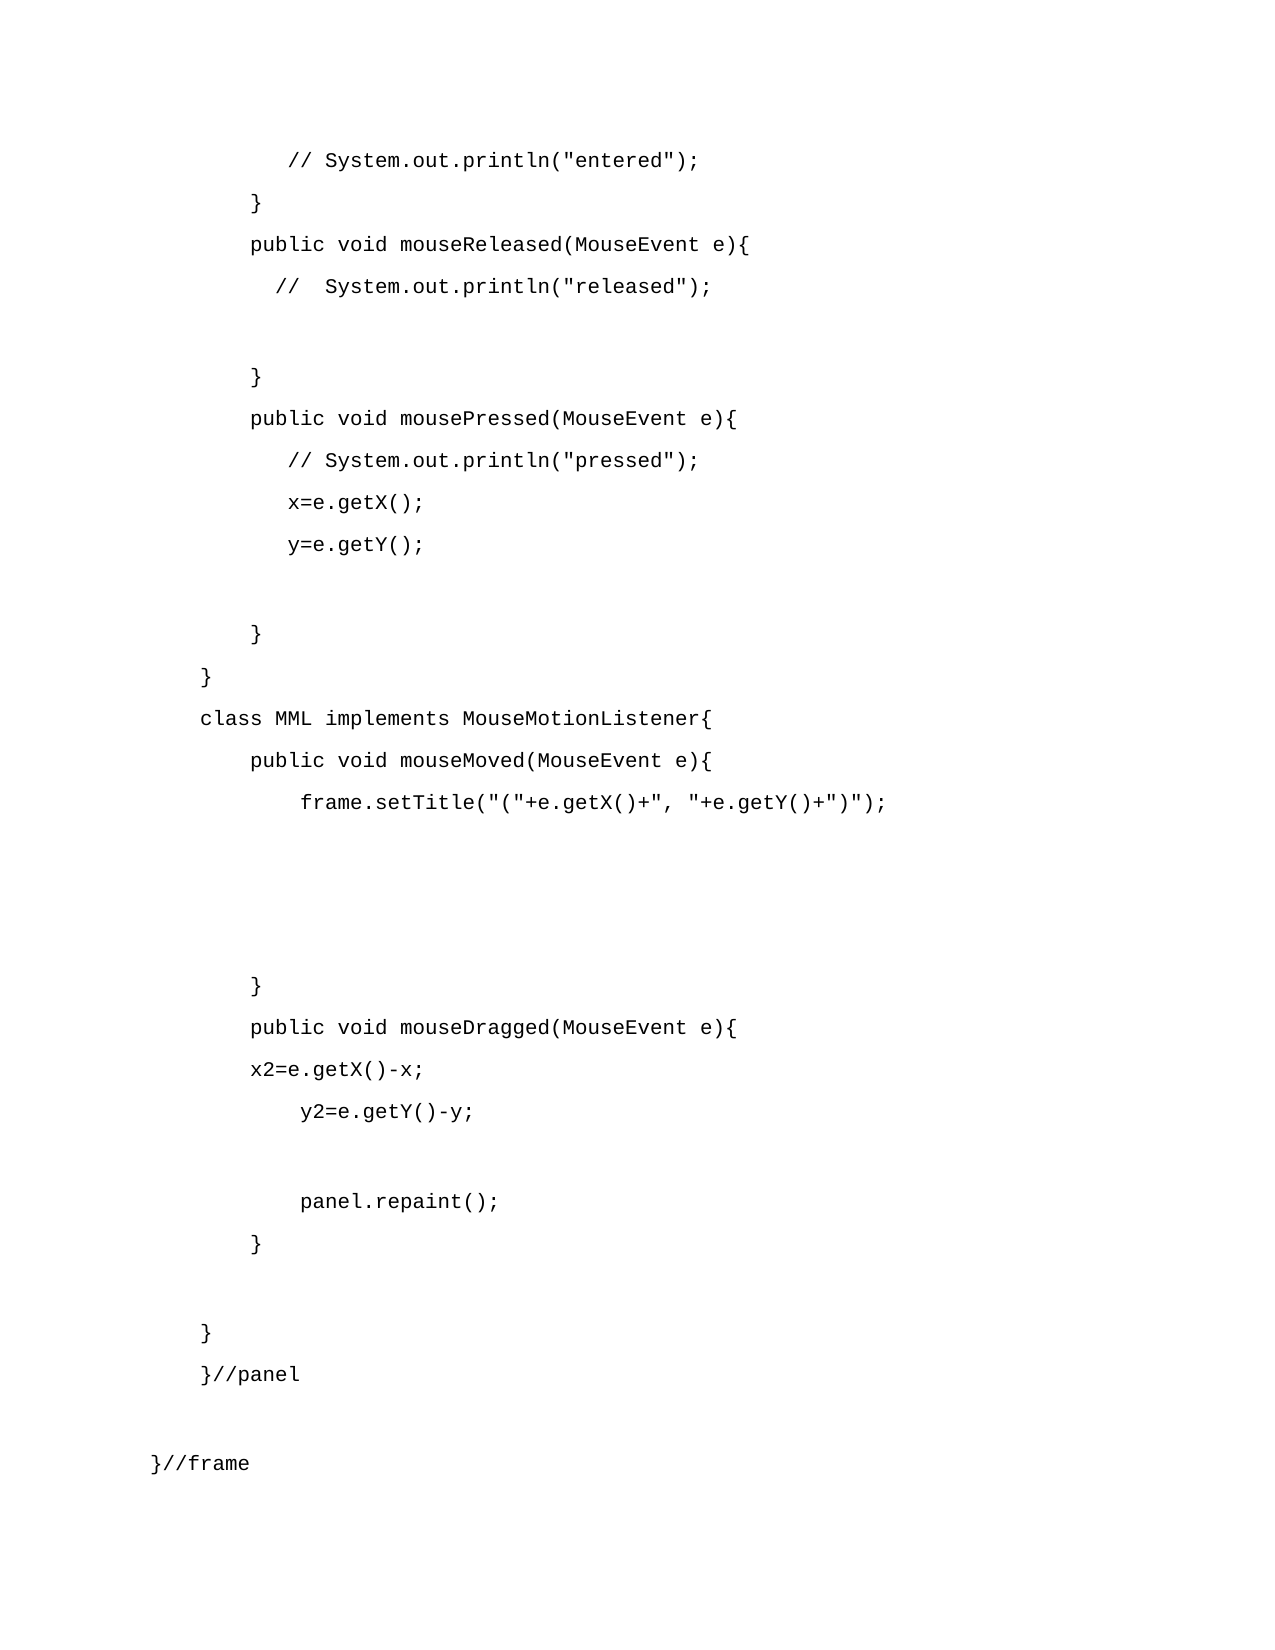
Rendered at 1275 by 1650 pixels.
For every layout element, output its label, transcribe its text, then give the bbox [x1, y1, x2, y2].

text panel.repaint(); [150, 1191, 1125, 1214]
text // System.out.println("released"); [150, 277, 1125, 300]
text // System.out.println("pressed"); [150, 450, 1125, 474]
text } [150, 1322, 1125, 1346]
text } [150, 366, 1125, 389]
text } [150, 975, 1125, 999]
text } [150, 1233, 1125, 1256]
text public void mousePressed(MouseEvent e){ [150, 408, 1125, 431]
text frame.setTitle("("+e.getX()+", "+e.getY()+")"); [150, 792, 1125, 816]
text public void mouseMoved(MouseEvent e){ [150, 750, 1125, 774]
text x=e.getX(); [150, 492, 1125, 516]
text y2=e.getY()-y; [150, 1102, 1125, 1125]
text }//panel [150, 1364, 1125, 1388]
text // System.out.println("entered"); [150, 150, 1125, 174]
text public void mouseDragged(MouseEvent e){ [150, 1017, 1125, 1041]
text }//frame [150, 1453, 1125, 1477]
text class MML implements MouseMotionListener{ [150, 708, 1125, 731]
text } [150, 623, 1125, 647]
text } [150, 666, 1125, 689]
text x2=e.getX()-x; [150, 1059, 1125, 1083]
text y=e.getY(); [150, 534, 1125, 558]
text } [150, 192, 1125, 216]
text public void mouseReleased(MouseEvent e){ [150, 234, 1125, 258]
